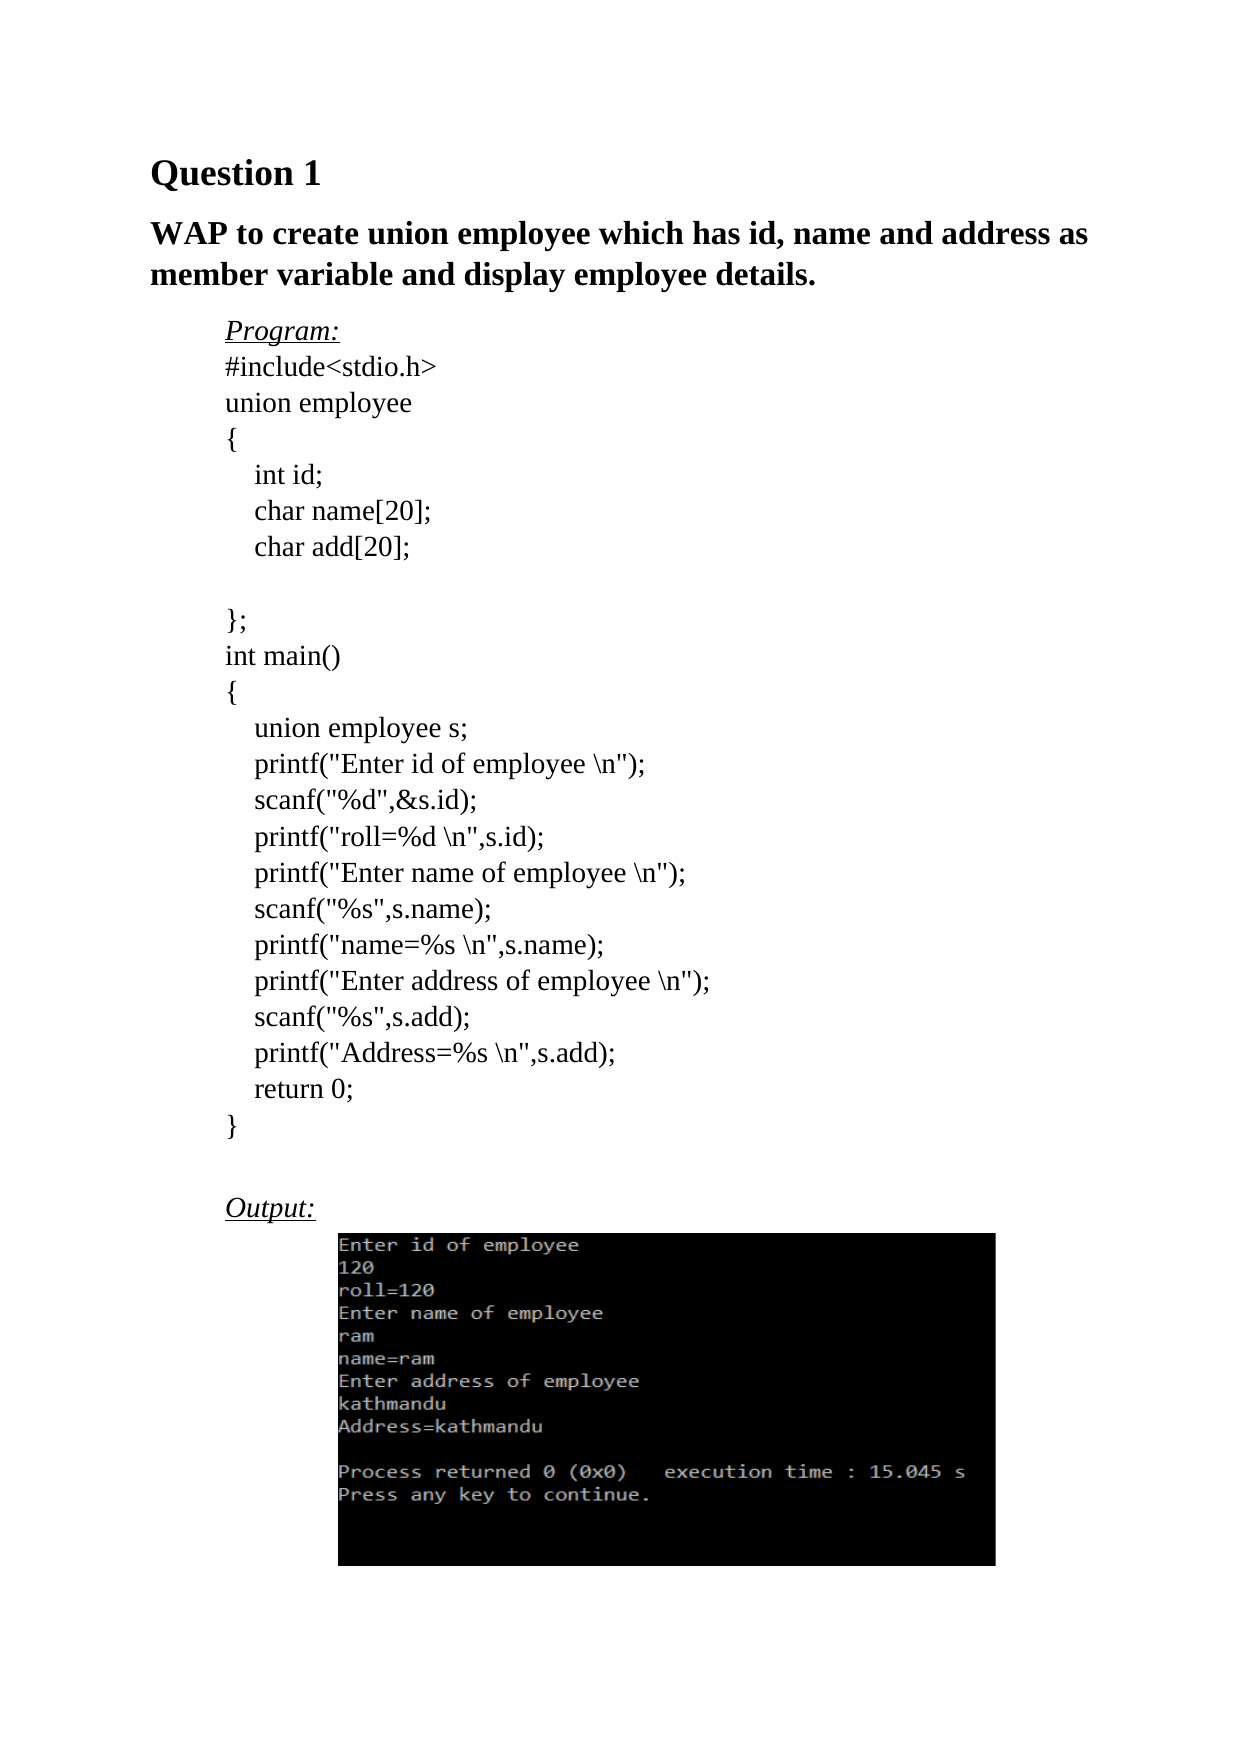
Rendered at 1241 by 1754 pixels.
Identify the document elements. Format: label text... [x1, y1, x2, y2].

list scanf("%s",s.name); [225, 891, 1090, 924]
list scanf("%d",&s.id); [225, 782, 1090, 816]
list Output: [225, 1191, 1090, 1224]
list union employee s; [225, 710, 1090, 744]
list { [225, 421, 1090, 454]
list int id; [225, 457, 1090, 491]
list printf("name=%s \n",s.name); [225, 927, 1090, 961]
list printf("Address=%s \n",s.add); [225, 1036, 1090, 1069]
list printf("roll=%d \n",s.id); [225, 819, 1090, 852]
text Question 1 [150, 150, 1090, 193]
list return 0; [225, 1072, 1090, 1105]
list }; [225, 602, 1090, 635]
list printf("Enter name of employee \n"); [225, 855, 1090, 888]
list Program: [225, 313, 1090, 346]
list #include<stdio.h> [225, 349, 1090, 382]
list char add[20]; [225, 529, 1090, 563]
list int main() [225, 638, 1090, 671]
text WAP to create union employee which has id, name and address as member variable and display employee details. [150, 213, 1090, 293]
list printf("Enter id of employee \n"); [225, 746, 1090, 780]
list scanf("%s",s.add); [225, 999, 1090, 1033]
list union employee [225, 385, 1090, 418]
picture [338, 1233, 996, 1566]
list printf("Enter address of employee \n"); [225, 963, 1090, 997]
list char name[20]; [225, 493, 1090, 527]
list { [225, 674, 1090, 708]
list } [225, 1108, 1090, 1141]
